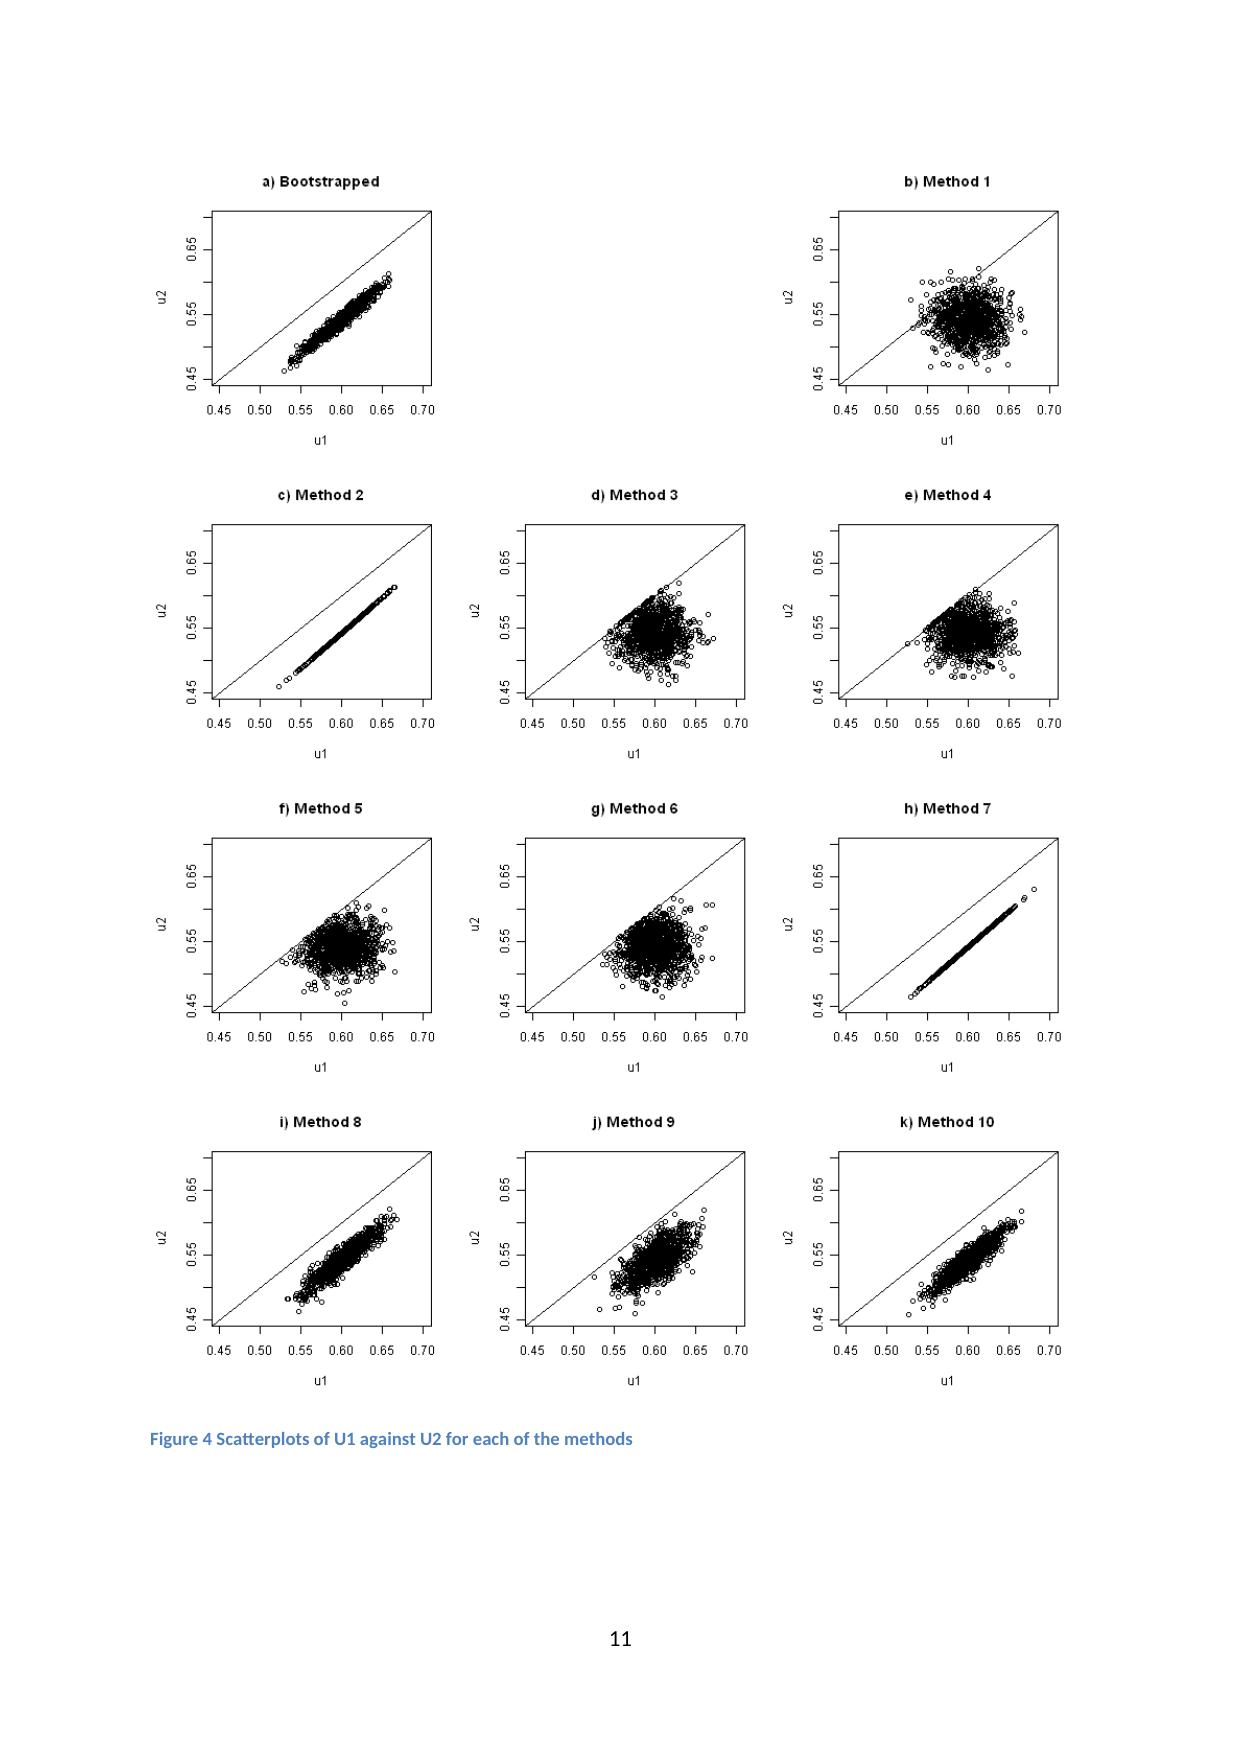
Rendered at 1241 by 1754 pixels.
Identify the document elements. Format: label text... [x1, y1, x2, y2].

picture [150, 150, 1090, 1403]
text Figure Scatterplots of U1 against U2 for each of the methods [150, 1427, 1090, 1450]
